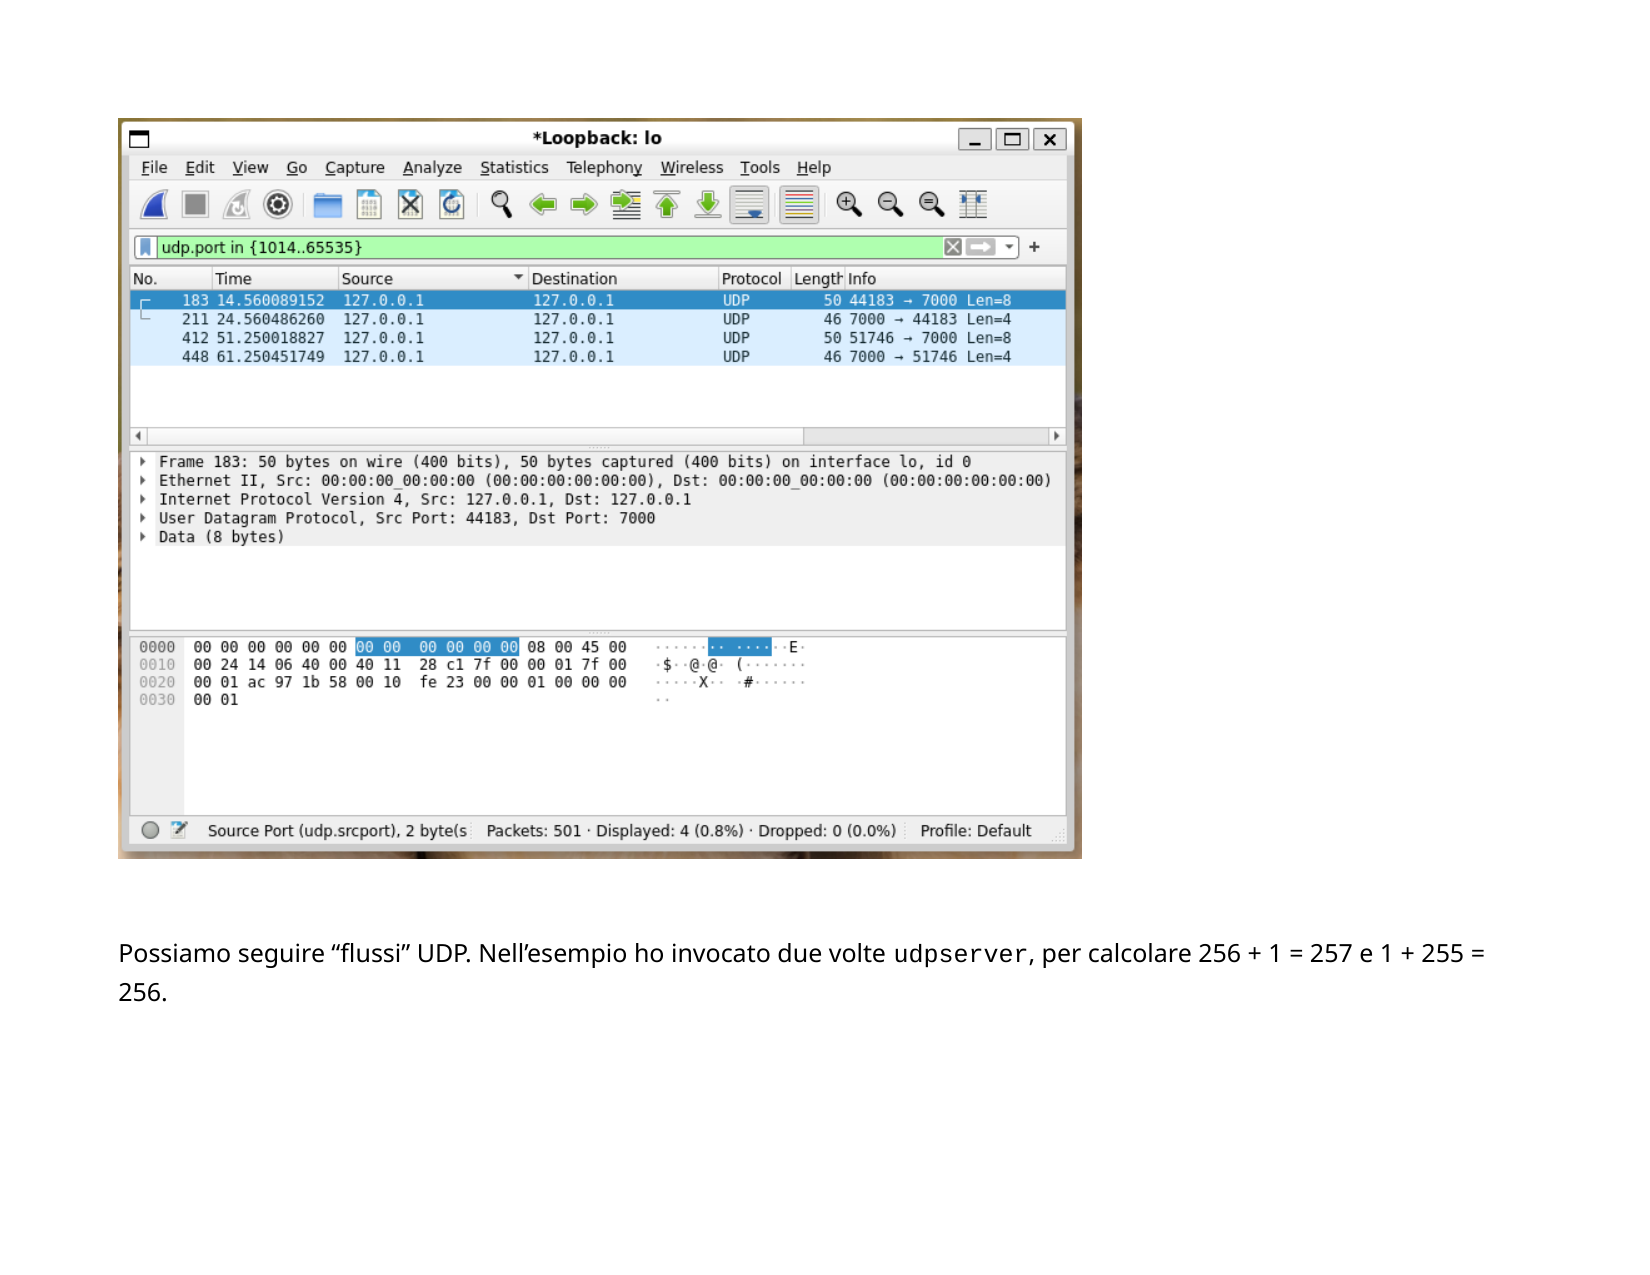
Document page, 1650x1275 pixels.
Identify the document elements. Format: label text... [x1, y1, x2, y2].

text Possiamo seguire “flussi” UDP. Nell’esempio ho invocato due volte udpserver, per calcolare 256 + 1 = 257 e 1 + 255 = 256. [118, 936, 1502, 1009]
picture [118, 118, 1082, 859]
